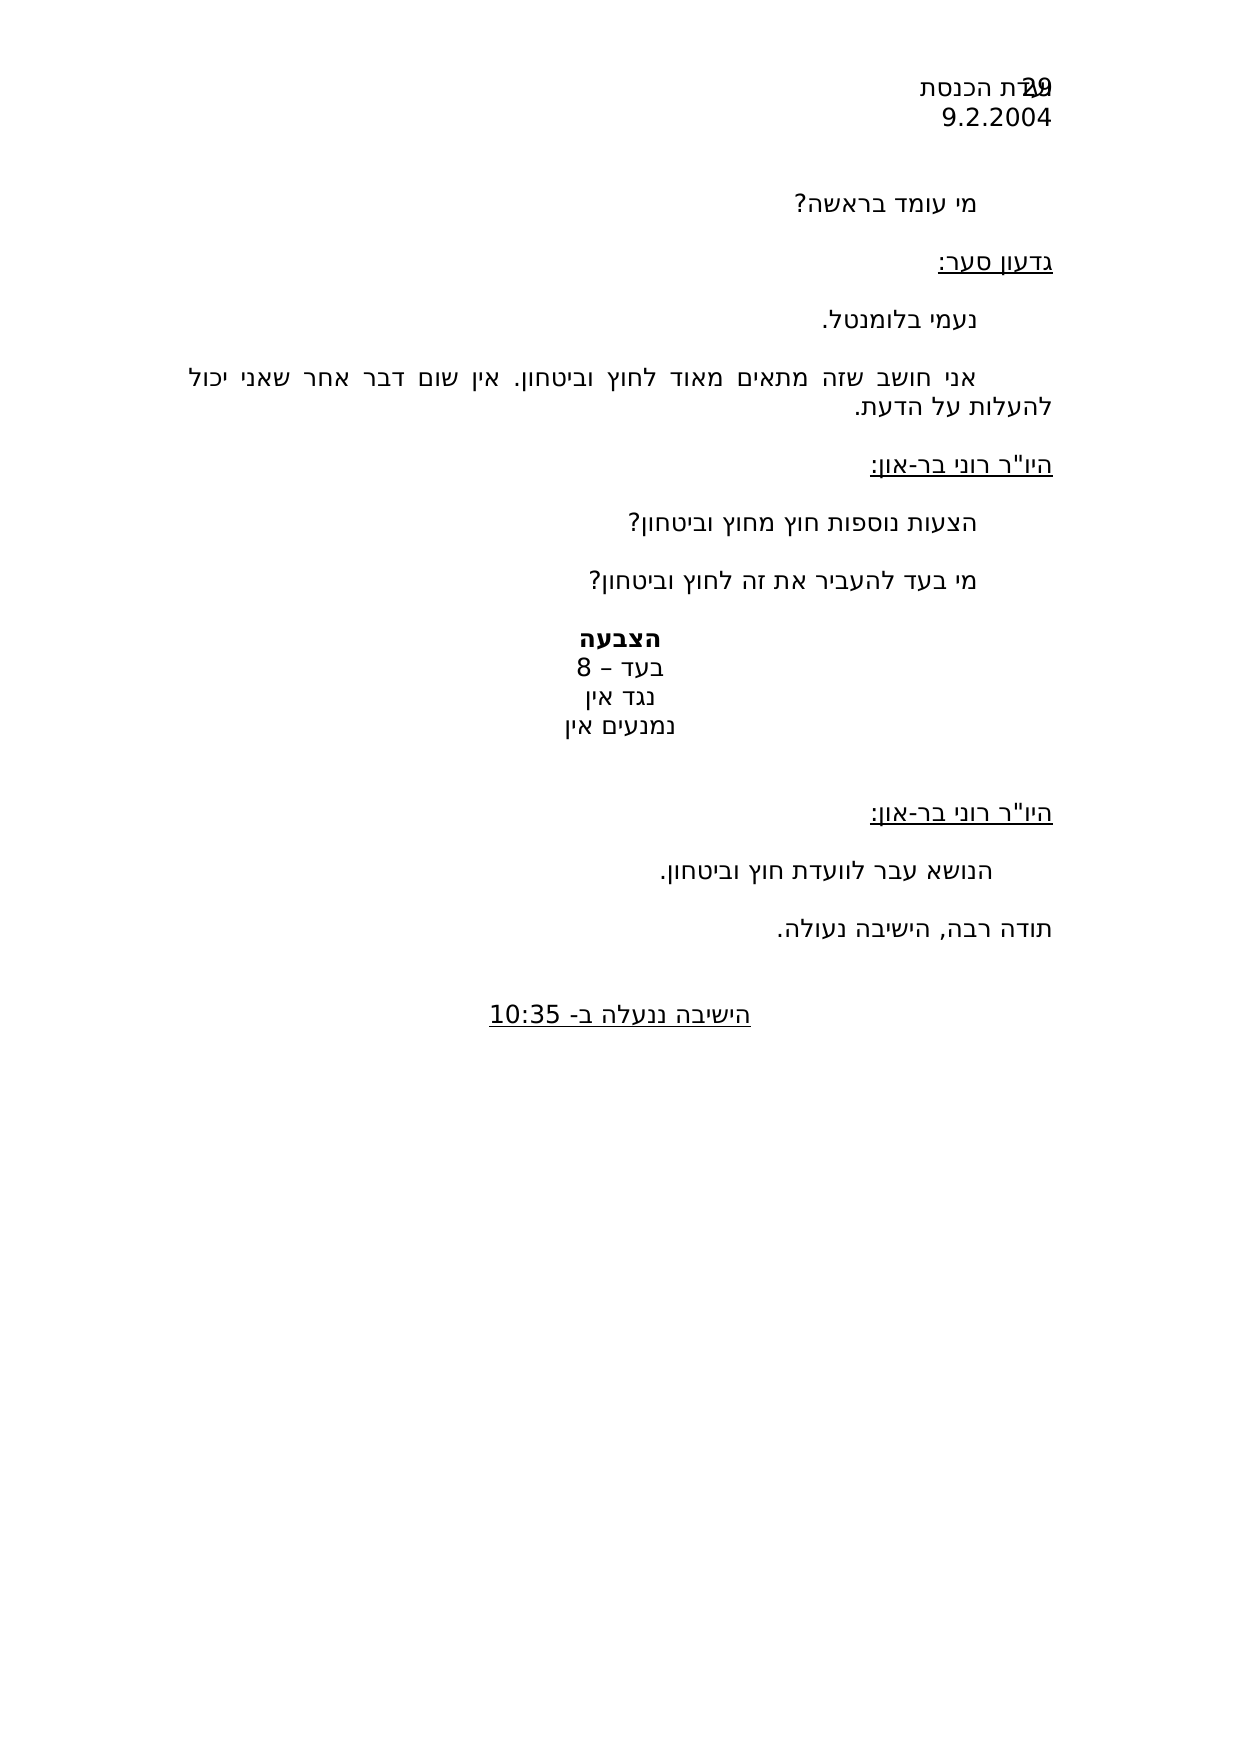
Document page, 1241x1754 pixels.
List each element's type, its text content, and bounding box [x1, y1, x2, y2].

text בעד – 8 [187, 653, 1053, 682]
text נגד אין [187, 682, 1053, 711]
text נעמי בלומנטל. [187, 305, 1053, 334]
text תודה רבה, הישיבה נעולה. [187, 914, 1053, 943]
text גדעון סער: [187, 247, 1053, 276]
text מי עומד בראשה? [187, 189, 1053, 218]
text הנושא עבר לוועדת חוץ וביטחון. [187, 856, 1053, 885]
text הצבעה [187, 624, 1053, 653]
subtitle הישיבה ננעלה ב- 10:35 [187, 1001, 1053, 1030]
text הצעות נוספות חוץ מחוץ וביטחון? [187, 508, 1053, 537]
text נמנעים אין [187, 711, 1053, 741]
text היו"ר רוני בר-און: [187, 450, 1053, 479]
text היו"ר רוני בר-און: [187, 798, 1053, 827]
text אני חושב שזה מתאים מאוד לחוץ וביטחון. אין שום דבר אחר שאני יכול להעלות על הדעת. [187, 363, 1053, 421]
text מי בעד להעביר את זה לחוץ וביטחון? [187, 566, 1053, 595]
